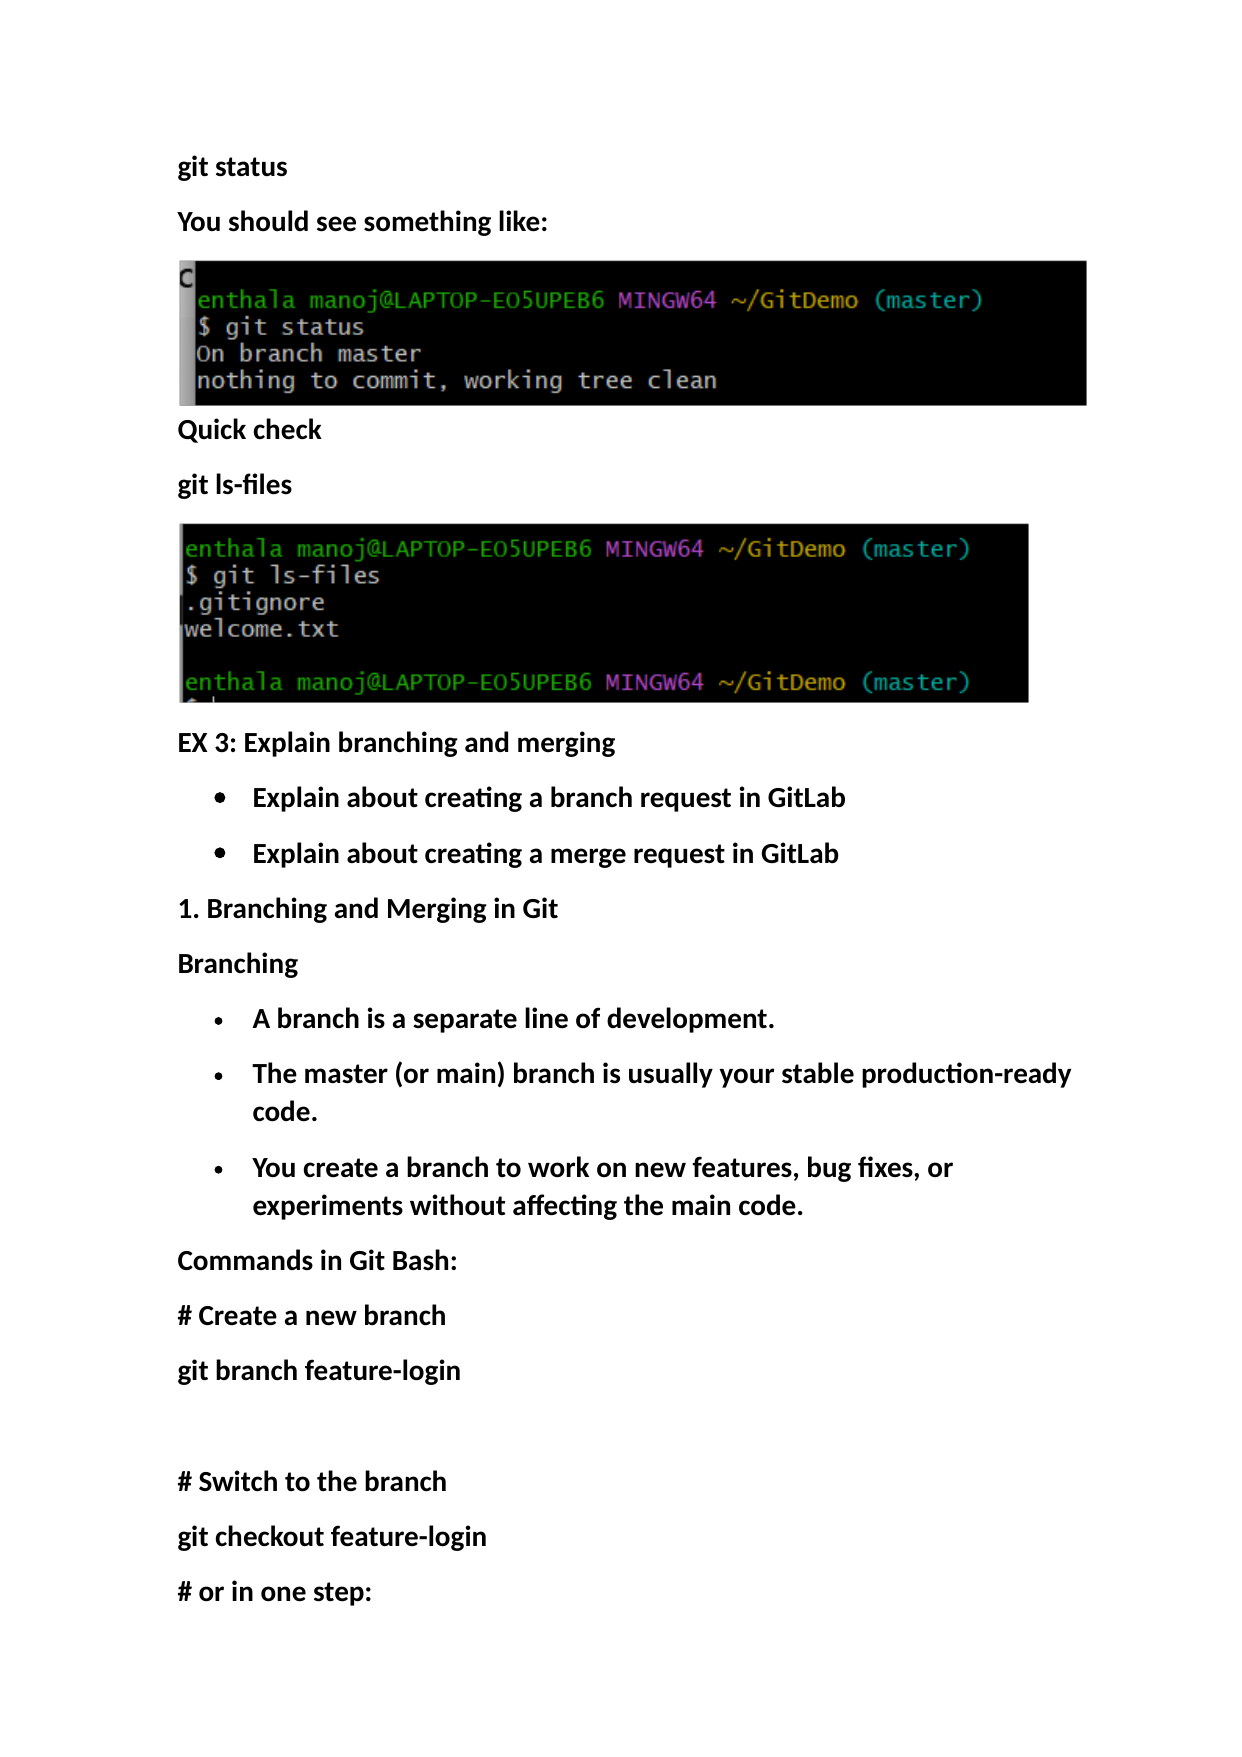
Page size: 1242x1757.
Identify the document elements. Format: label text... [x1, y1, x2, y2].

picture [177, 258, 1090, 409]
text # Create a new branch [177, 1297, 1094, 1333]
picture [177, 521, 1032, 706]
text 1. Branching and Merging in Git [177, 890, 1094, 925]
text git ls-files [177, 466, 1094, 502]
text git checkout feature-login [177, 1518, 1094, 1553]
list Explain about creating a branch request in GitLab [215, 779, 1094, 815]
list A branch is a separate line of development. [215, 1000, 1094, 1036]
list The master (or main) branch is usually your stable production-ready code. [215, 1055, 1094, 1129]
text You should see something like: [177, 203, 1094, 239]
text EX 3: Explain branching and merging [177, 724, 1094, 760]
text git branch feature-login [177, 1352, 1094, 1388]
text # Switch to the branch [177, 1463, 1094, 1498]
text Commands in Git Bash: [177, 1242, 1094, 1278]
list Explain about creating a merge request in GitLab [215, 835, 1094, 870]
text git status [177, 148, 1094, 183]
text Branching [177, 945, 1094, 981]
text # or in one step: [177, 1573, 1094, 1608]
list You create a branch to work on new features, bug fixes, or experiments without affecting the main code. [215, 1149, 1094, 1223]
